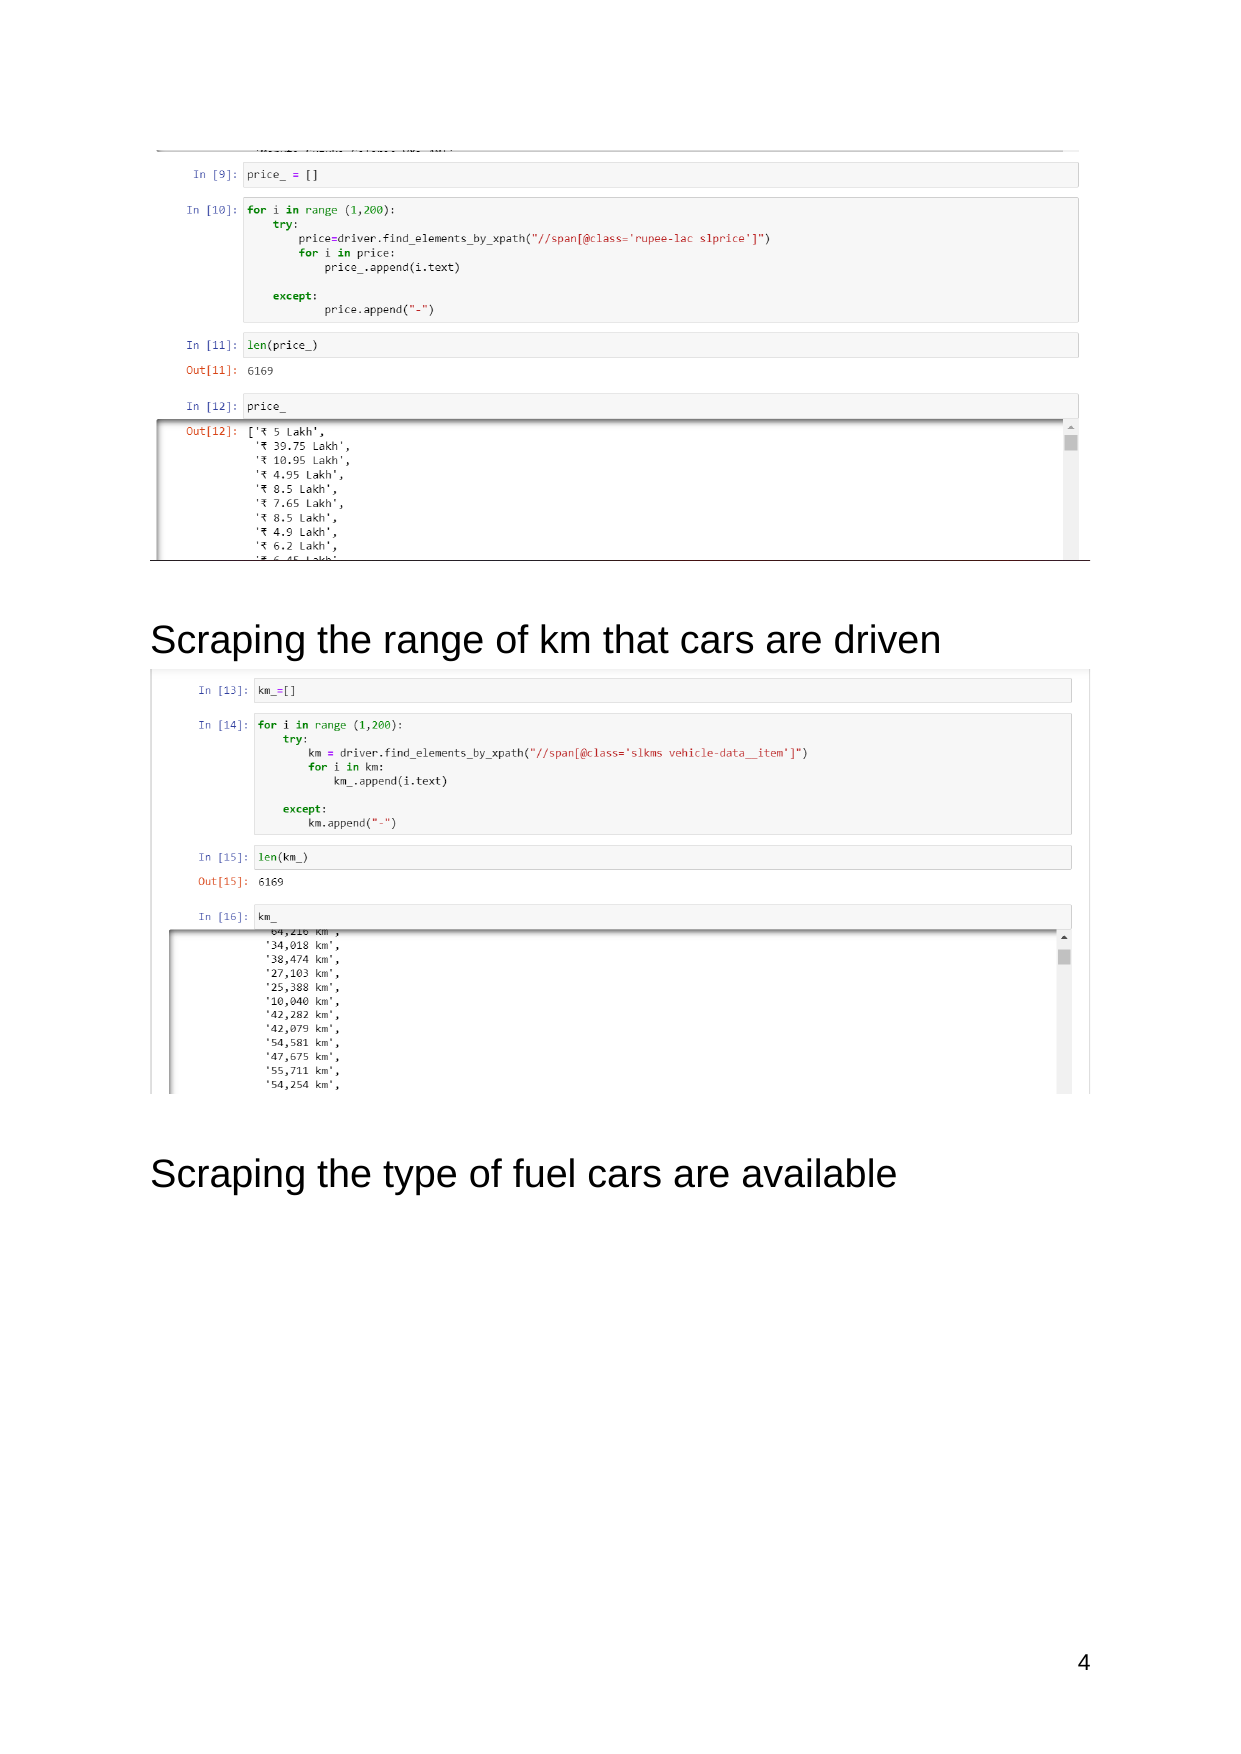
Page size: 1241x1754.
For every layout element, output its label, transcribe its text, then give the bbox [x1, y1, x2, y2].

text Scraping the range of km that cars are driven [150, 617, 1090, 662]
picture [150, 669, 1091, 1094]
picture [150, 150, 1091, 561]
text Scraping the type of fuel cars are available [150, 1150, 1090, 1196]
